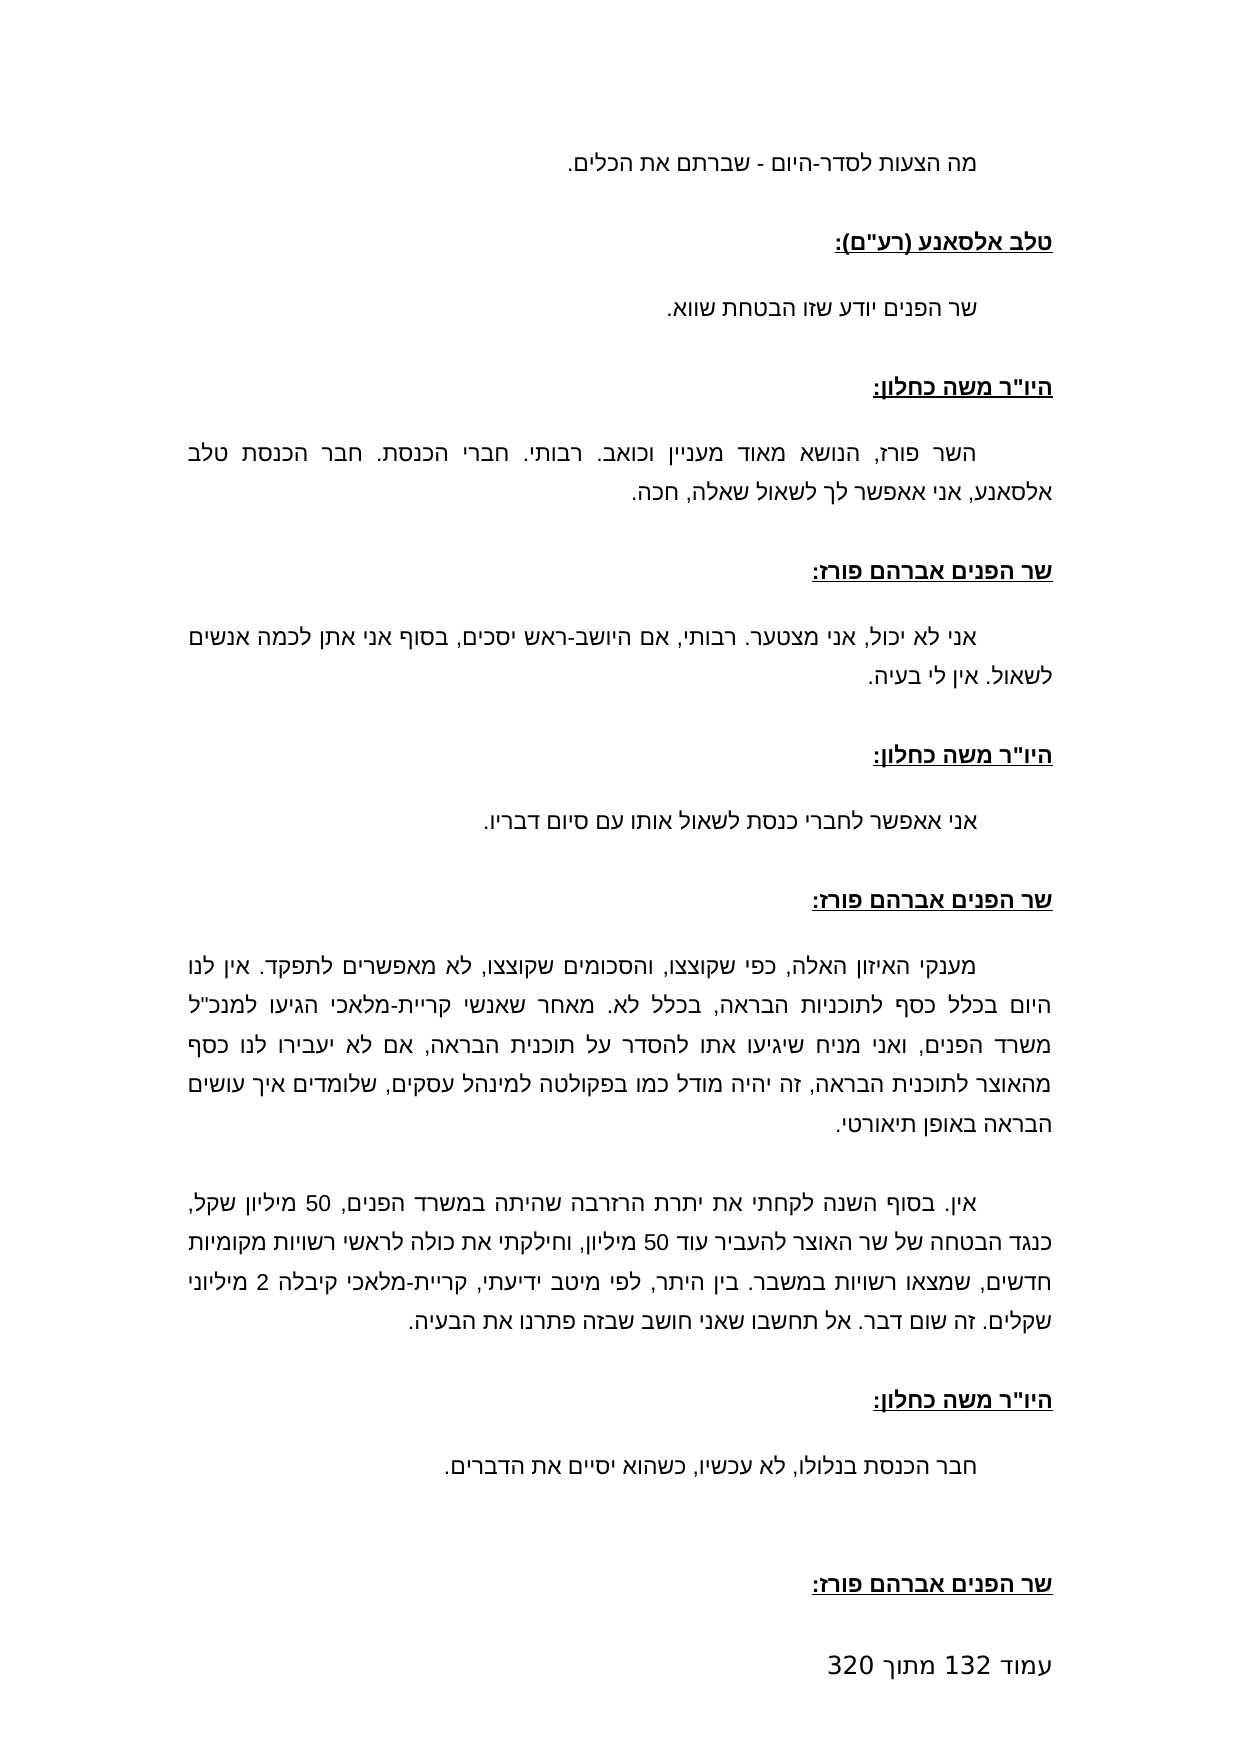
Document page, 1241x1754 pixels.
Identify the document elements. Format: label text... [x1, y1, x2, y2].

text מענקי האיזון האלה, כפי שקוצצו, והסכומים שקוצצו, לא מאפשרים לתפקד. אין לנו היום בכלל כסף לתוכניות הבראה, בכלל לא. מאחר שאנשי קריית-מלאכי הגיעו למנכ"ל משרד הפנים, ואני מניח שיגיעו אתו להסדר על תוכנית הבראה, אם לא יעבירו לנו כסף מהאוצר לתוכנית הבראה, זה יהיה מודל כמו בפקולטה למינהל עסקים, שלומדים איך עושים הבראה באופן תיאורטי. [187, 953, 1053, 1137]
text שר הפנים אברהם פורז: [187, 887, 1053, 913]
text מה הצעות לסדר-היום - שברתם את הכלים. [187, 150, 1053, 176]
text שר הפנים יודע שזו הבטחת שווא. [187, 295, 1053, 321]
text אני אאפשר לחברי כנסת לשאול אותו עם סיום דבריו. [187, 808, 1053, 834]
text טלב אלסאנע (רע"ם): [187, 229, 1053, 255]
text היו"ר משה כחלון: [187, 1387, 1053, 1413]
text אני לא יכול, אני מצטער. רבותי, אם היושב-ראש יסכים, בסוף אני אתן לכמה אנשים לשאול. אין לי בעיה. [187, 624, 1053, 690]
text היו"ר משה כחלון: [187, 374, 1053, 400]
text שר הפנים אברהם פורז: [187, 1571, 1053, 1598]
text אין. בסוף השנה לקחתי את יתרת הרזרבה שהיתה במשרד הפנים, 50 מיליון שקל, כנגד הבטחה של שר האוצר להעביר עוד 50 מיליון, וחילקתי את כולה לראשי רשויות מקומיות חדשים, שמצאו רשויות במשבר. בין היתר, לפי מיטב ידיעתי, קריית-מלאכי קיבלה 2 מיליוני שקלים. זה שום דבר. אל תחשבו שאני חושב שבזה פתרנו את הבעיה. [187, 1190, 1053, 1334]
text היו"ר משה כחלון: [187, 742, 1053, 769]
text השר פורז, הנושא מאוד מעניין וכואב. רבותי. חברי הכנסת. חבר הכנסת טלב אלסאנע, אני אאפשר לך לשאול שאלה, חכה. [187, 439, 1053, 505]
text חבר הכנסת בנלולו, לא עכשיו, כשהוא יסיים את הדברים. [187, 1453, 1053, 1479]
text שר הפנים אברהם פורז: [187, 558, 1053, 584]
